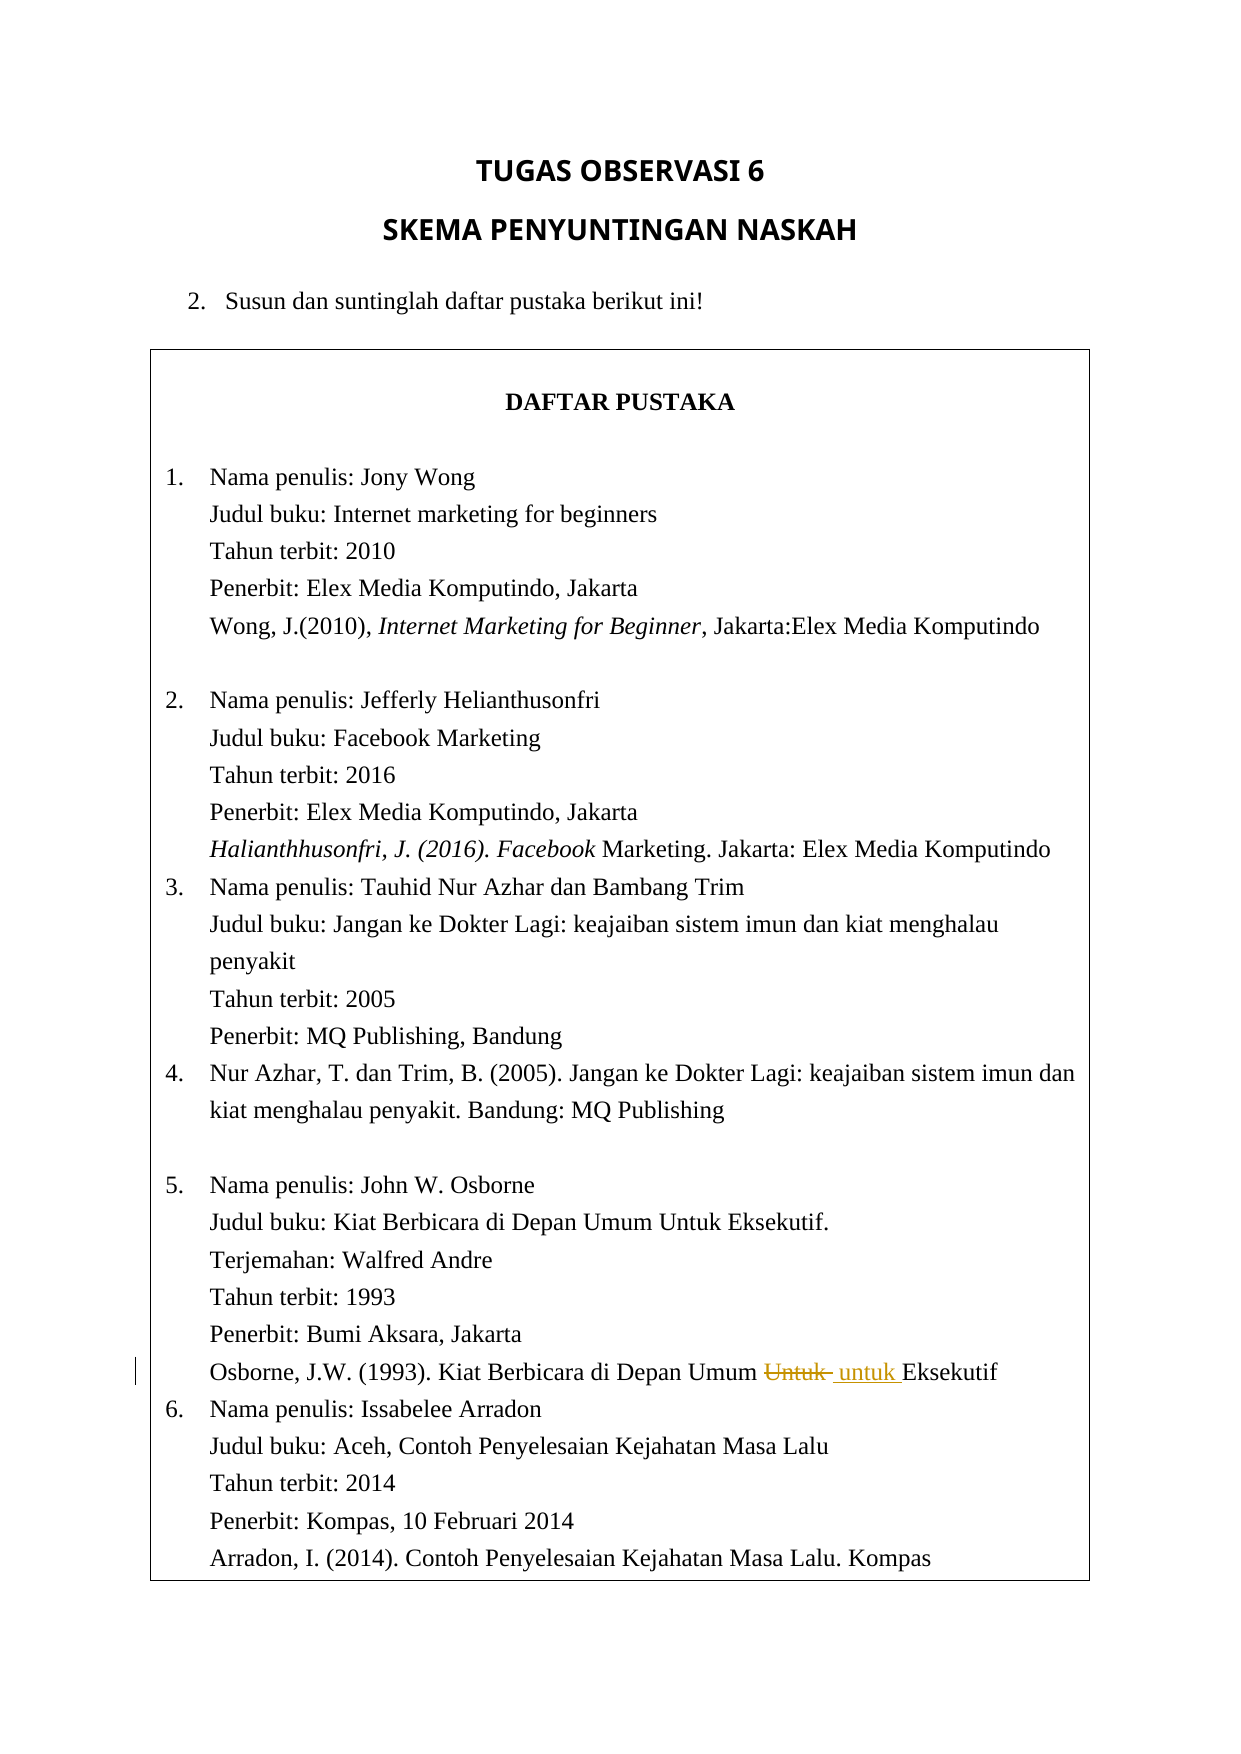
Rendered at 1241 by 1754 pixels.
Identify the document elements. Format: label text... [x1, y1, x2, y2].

list Susun dan suntinglah daftar pustaka berikut ini! [187, 286, 1090, 315]
text SKEMA PENYUNTINGAN NASKAH [150, 209, 1090, 249]
text TUGAS OBSERVASI 6 [150, 150, 1090, 190]
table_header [151, 350, 1089, 1580]
